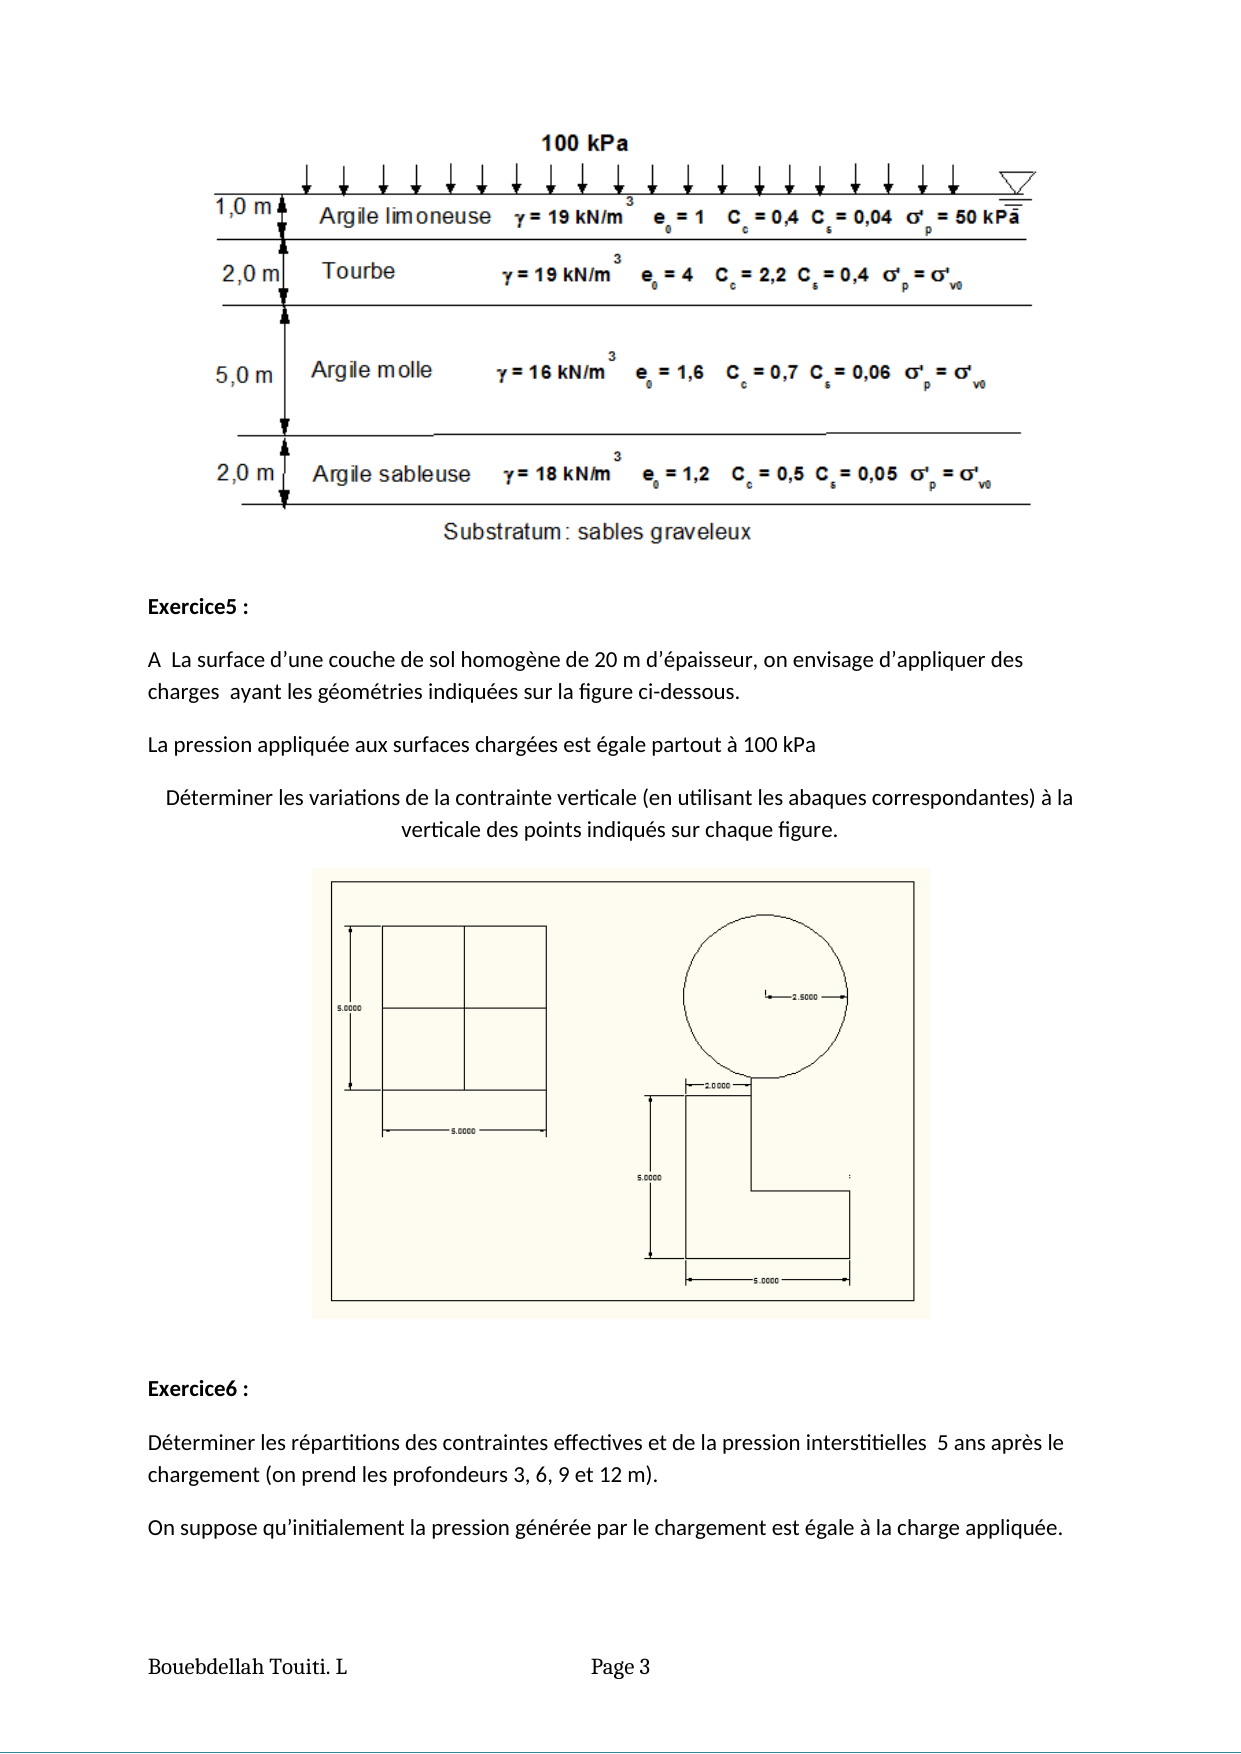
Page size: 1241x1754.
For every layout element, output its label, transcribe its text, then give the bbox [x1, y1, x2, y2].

text Exercice6 : [148, 1374, 1092, 1403]
text Déterminer les variations de la contrainte verticale (en utilisant les abaques correspondantes) à la verticale des points indiqués sur chaque figure. [148, 783, 1092, 843]
text Déterminer les répartitions des contraintes effectives et de la pression interstitielles 5 ans après le chargement (on prend les profondeurs 3, 6, 9 et 12 m). [148, 1428, 1092, 1488]
text La pression appliquée aux surfaces chargées est égale partout à 100 kPa [148, 730, 1092, 758]
text A La surface d’une couche de sol homogène de 20 m d’épaisseur, on envisage d’appliquer des charges ayant les géométries indiquées sur la figure ci-dessous. [148, 645, 1092, 705]
picture [191, 88, 1049, 567]
text Exercice5 : [148, 592, 1092, 620]
picture [310, 868, 930, 1350]
text On suppose qu’initialement la pression générée par le chargement est égale à la charge appliquée. [148, 1513, 1092, 1541]
